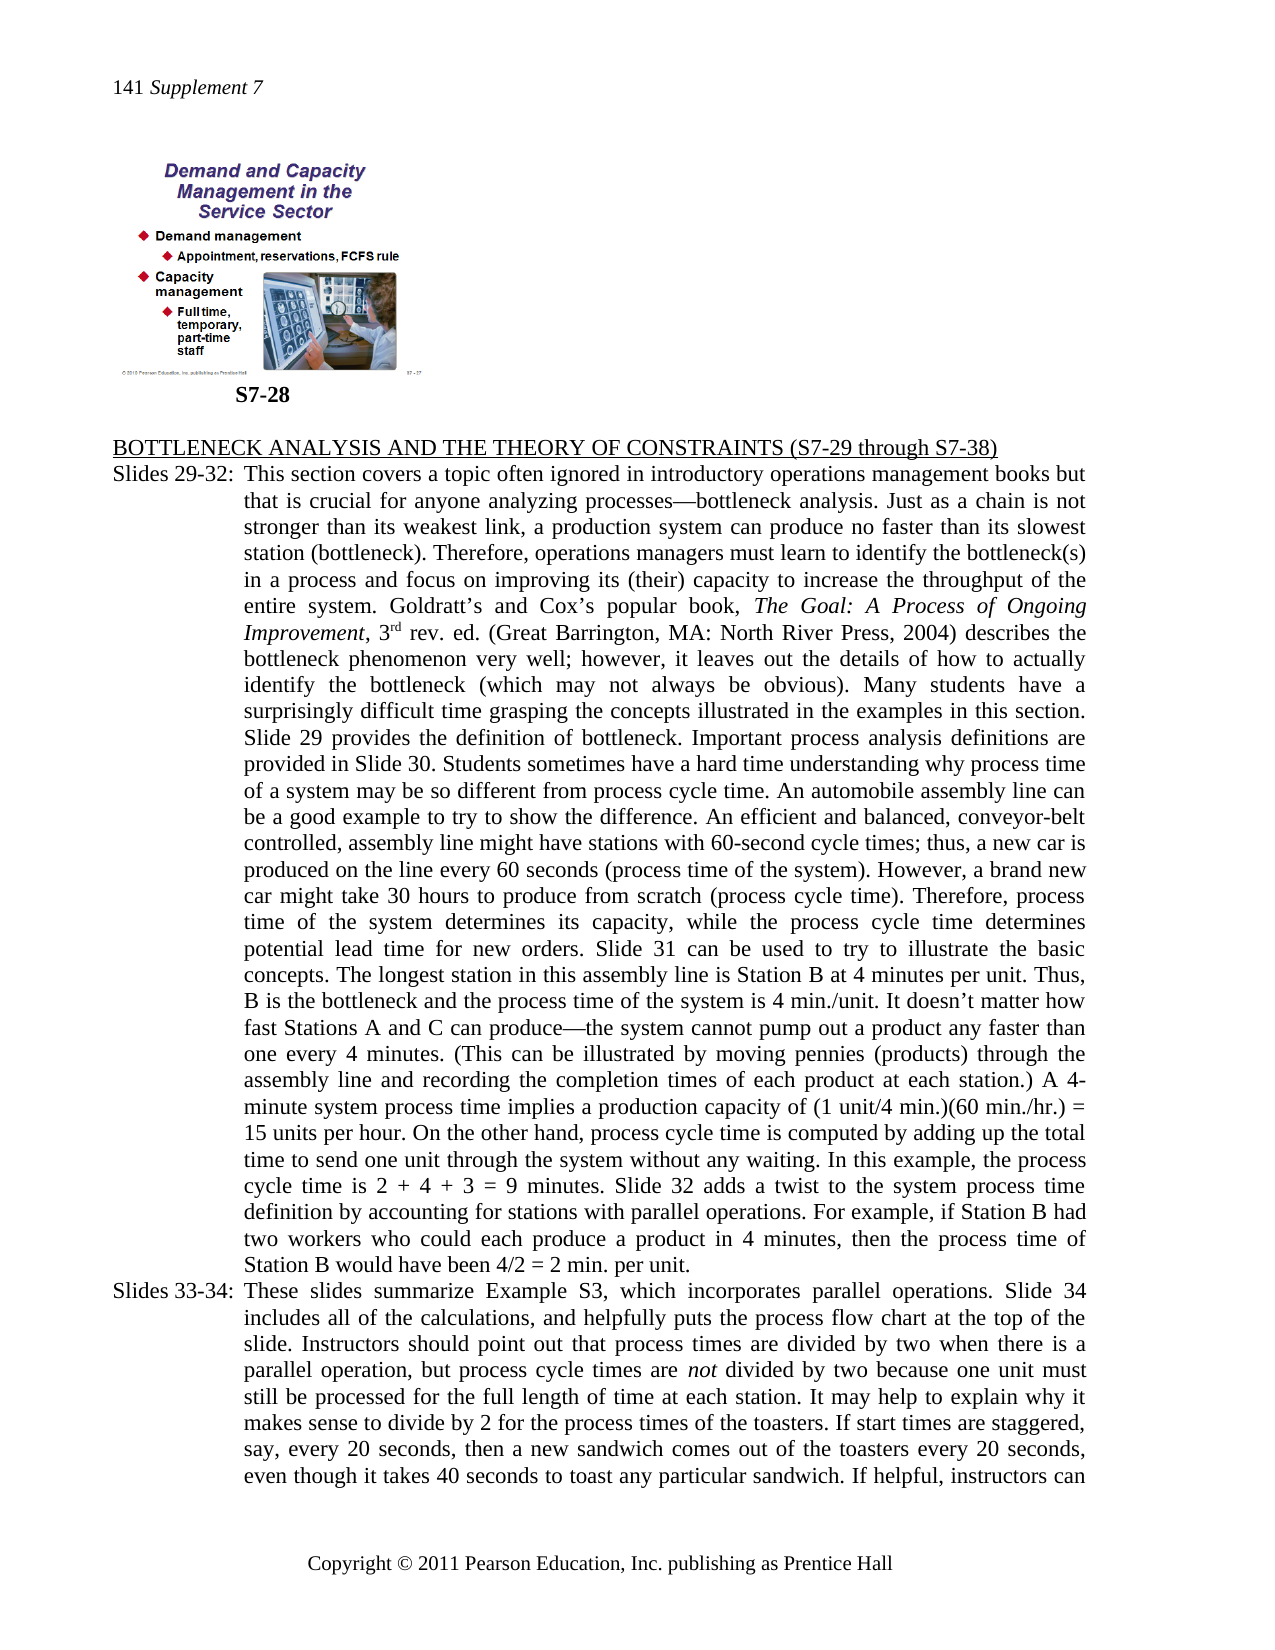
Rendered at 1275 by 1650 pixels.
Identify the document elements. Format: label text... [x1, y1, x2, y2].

text S7-28 [112, 381, 1087, 408]
text BOTTLENECK ANALYSIS AND THE THEORY OF CONSTRAINTS (S7-29 through S7-38) [112, 434, 1087, 460]
text Slides 29-32: This section covers a topic often ignored in introductory operations management books but that is crucial for anyone analyzing processes—bottleneck analysis. Just as a chain is not stronger than its weakest link, a production system can produce no faster than its slowest station (bottleneck). Therefore, operations managers must learn to identify the bottleneck(s) in a process and focus on improving its (their) capacity to increase the throughput of the entire system. Goldratt’s and Cox’s popular book, The Goal: A Process of Ongoing Improvement, 3rd rev. ed. (Great Barrington, MA: North River Press, 2004) describes the bottleneck phenomenon very well; however, it leaves out the details of how to actually identify the bottleneck (which may not always be obvious). Many students have a surprisingly difficult time grasping the concepts illustrated in the examples in this section. Slide 29 provides the definition of bottleneck. Important process analysis definitions are provided in Slide 30. Students sometimes have a hard time understanding why process time of a system may be so different from process cycle time. An automobile assembly line can be a good example to try to show the difference. An efficient and balanced, conveyor-belt controlled, assembly line might have stations with 60-second cycle times; thus, a new car is produced on the line every 60 seconds (process time of the system). However, a brand new car might take 30 hours to produce from scratch (process cycle time). Therefore, process time of the system determines its capacity, while the process cycle time determines potential lead time for new orders. Slide 31 can be used to try to illustrate the basic concepts. The longest station in this assembly line is Station B at 4 minutes per unit. Thus, B is the bottleneck and the process time of the system is 4 min./unit. It doesn’t matter how fast Stations A and C can produce—the system cannot pump out a product any faster than one every 4 minutes. (This can be illustrated by moving pennies (products) through the assembly line and recording the completion times of each product at each station.) A 4-minute system process time implies a production capacity of (1 unit/4 min.)(60 min./hr.) = 15 units per hour. On the other hand, process cycle time is computed by adding up the total time to send one unit through the system without any waiting. In this example, the process cycle time is 2 + 4 + 3 = 9 minutes. Slide 32 adds a twist to the system process time definition by accounting for stations with parallel operations. For example, if Station B had two workers who could each produce a product in 4 minutes, then the process time of Station B would have been 4/2 = 2 min. per unit. [112, 460, 1087, 1277]
picture [112, 149, 429, 382]
